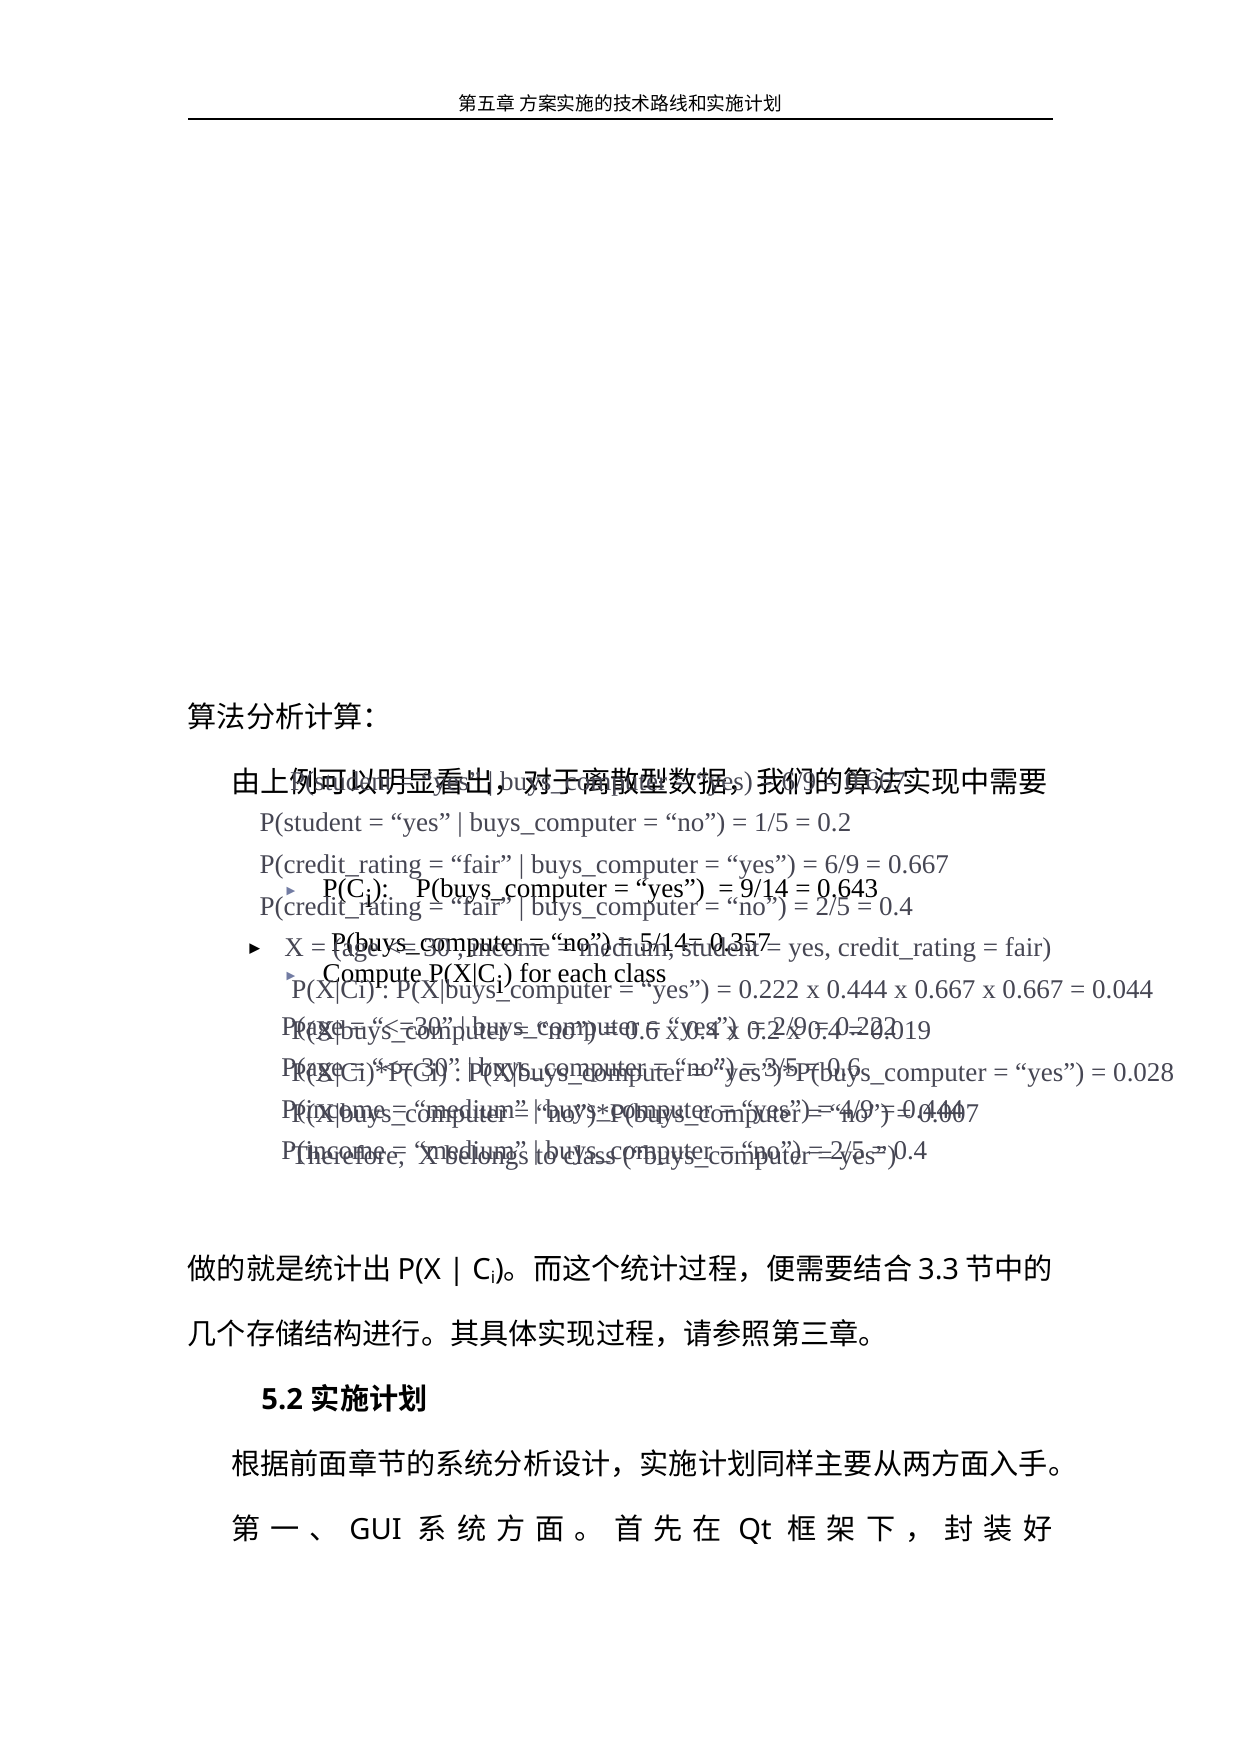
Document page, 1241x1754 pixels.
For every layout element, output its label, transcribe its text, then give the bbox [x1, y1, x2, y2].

list 算法分析计算： [187, 162, 1053, 747]
text 根据前面章节的系统分析设计，实施计划同样主要从两方面入手。 [187, 1429, 1053, 1494]
subtitle 5.2 实施计划 [261, 1364, 1053, 1429]
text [187, 1494, 1053, 1559]
list 由上例可以明显看出，对于离散型数据，我们的算法实现中需要做的就是统计出P(X | Ci)。而这个统计过程，便需要结合3.3节中的几个存储结构进行。其具体实现过程，请参照第三章。 [187, 747, 1053, 1364]
